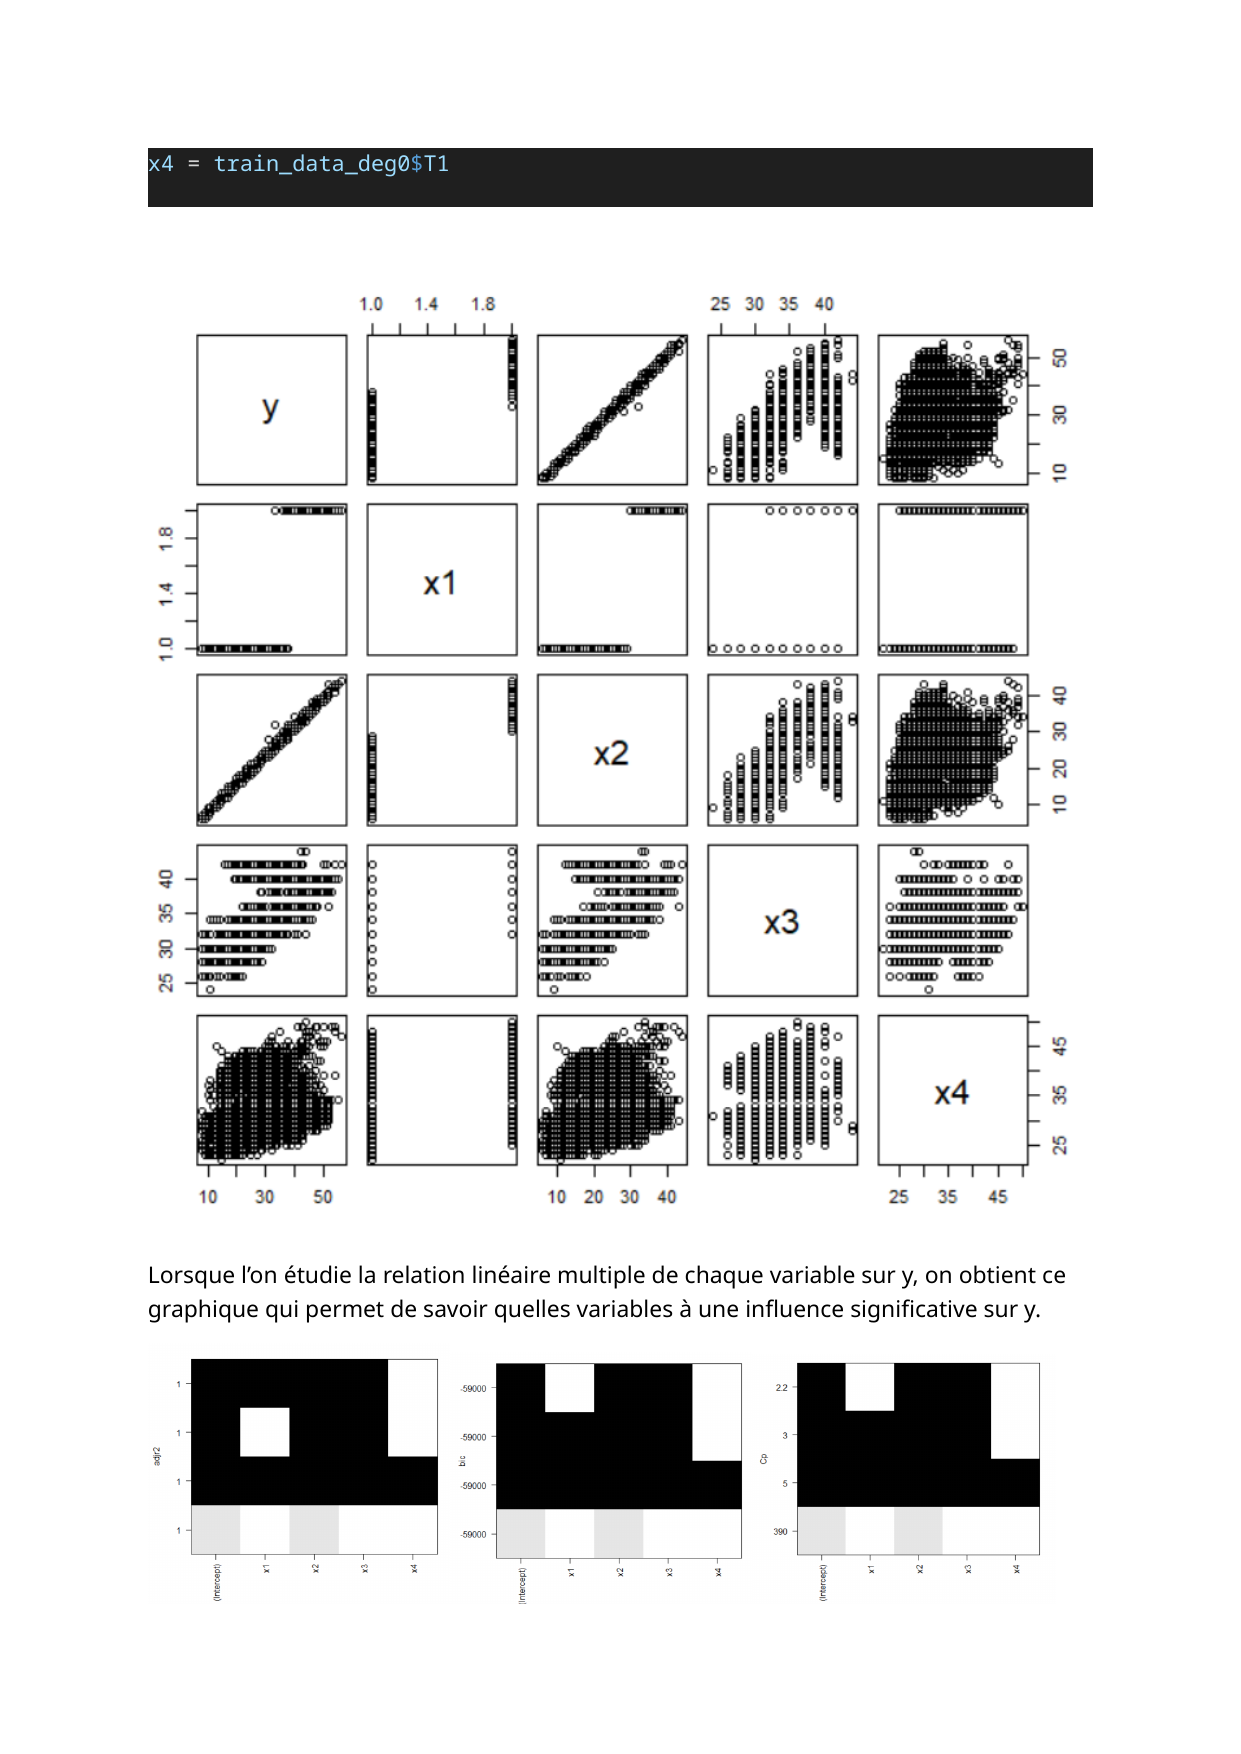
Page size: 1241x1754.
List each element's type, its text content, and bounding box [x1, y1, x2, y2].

text x4 = train_data_deg0$T1 [148, 148, 1093, 177]
text Lorsque l’on étudie la relation linéaire multiple de chaque variable sur y, on obtient ce graphique qui permet de savoir quelles variables à une influence significative sur y. [148, 1259, 1093, 1324]
picture [147, 1343, 1057, 1604]
picture [147, 257, 1093, 1241]
